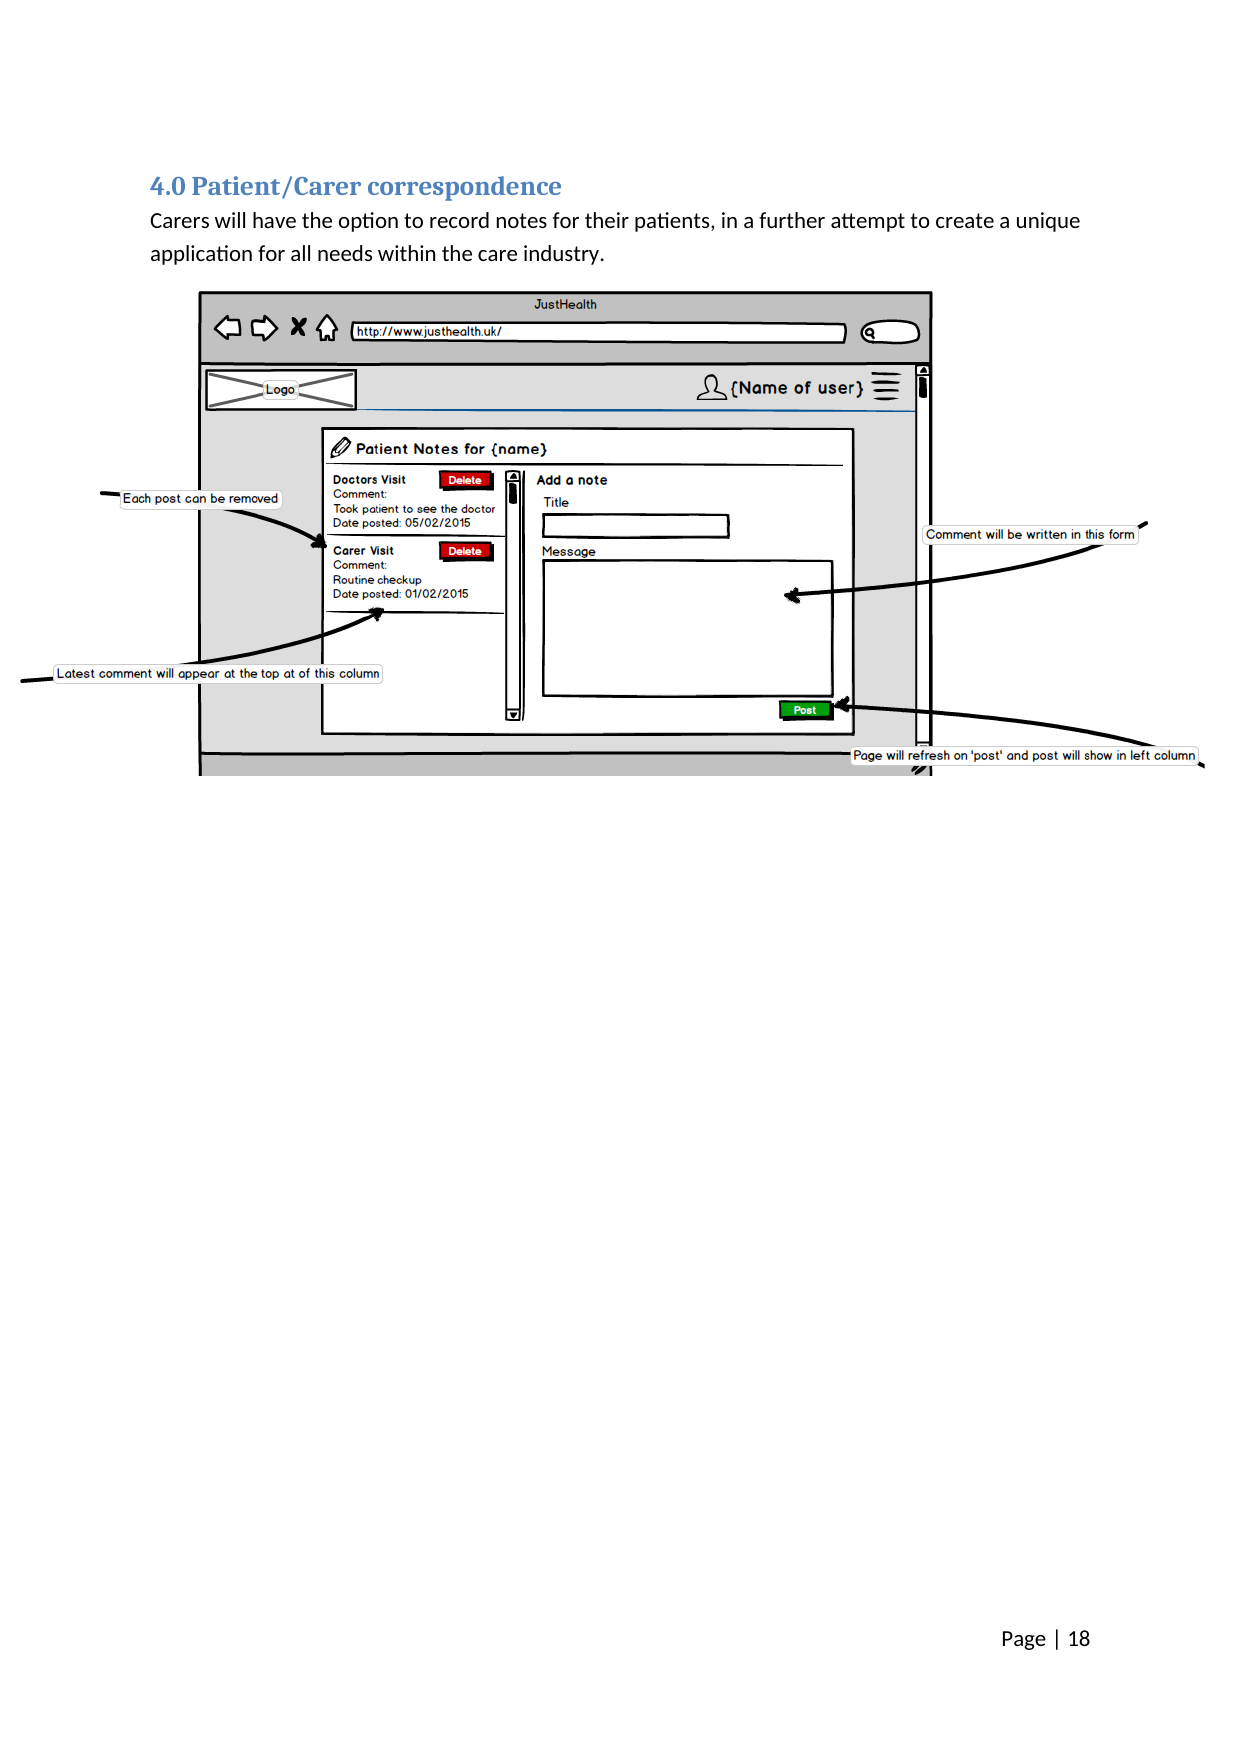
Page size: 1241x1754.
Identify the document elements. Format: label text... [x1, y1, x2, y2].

text Carers will have the option to record notes for their patients, in a further attempt to create a unique application for all needs within the care industry. [150, 207, 1090, 267]
subtitle 4.0 Patient/Carer correspondence [150, 171, 1090, 202]
picture [20, 291, 1205, 776]
